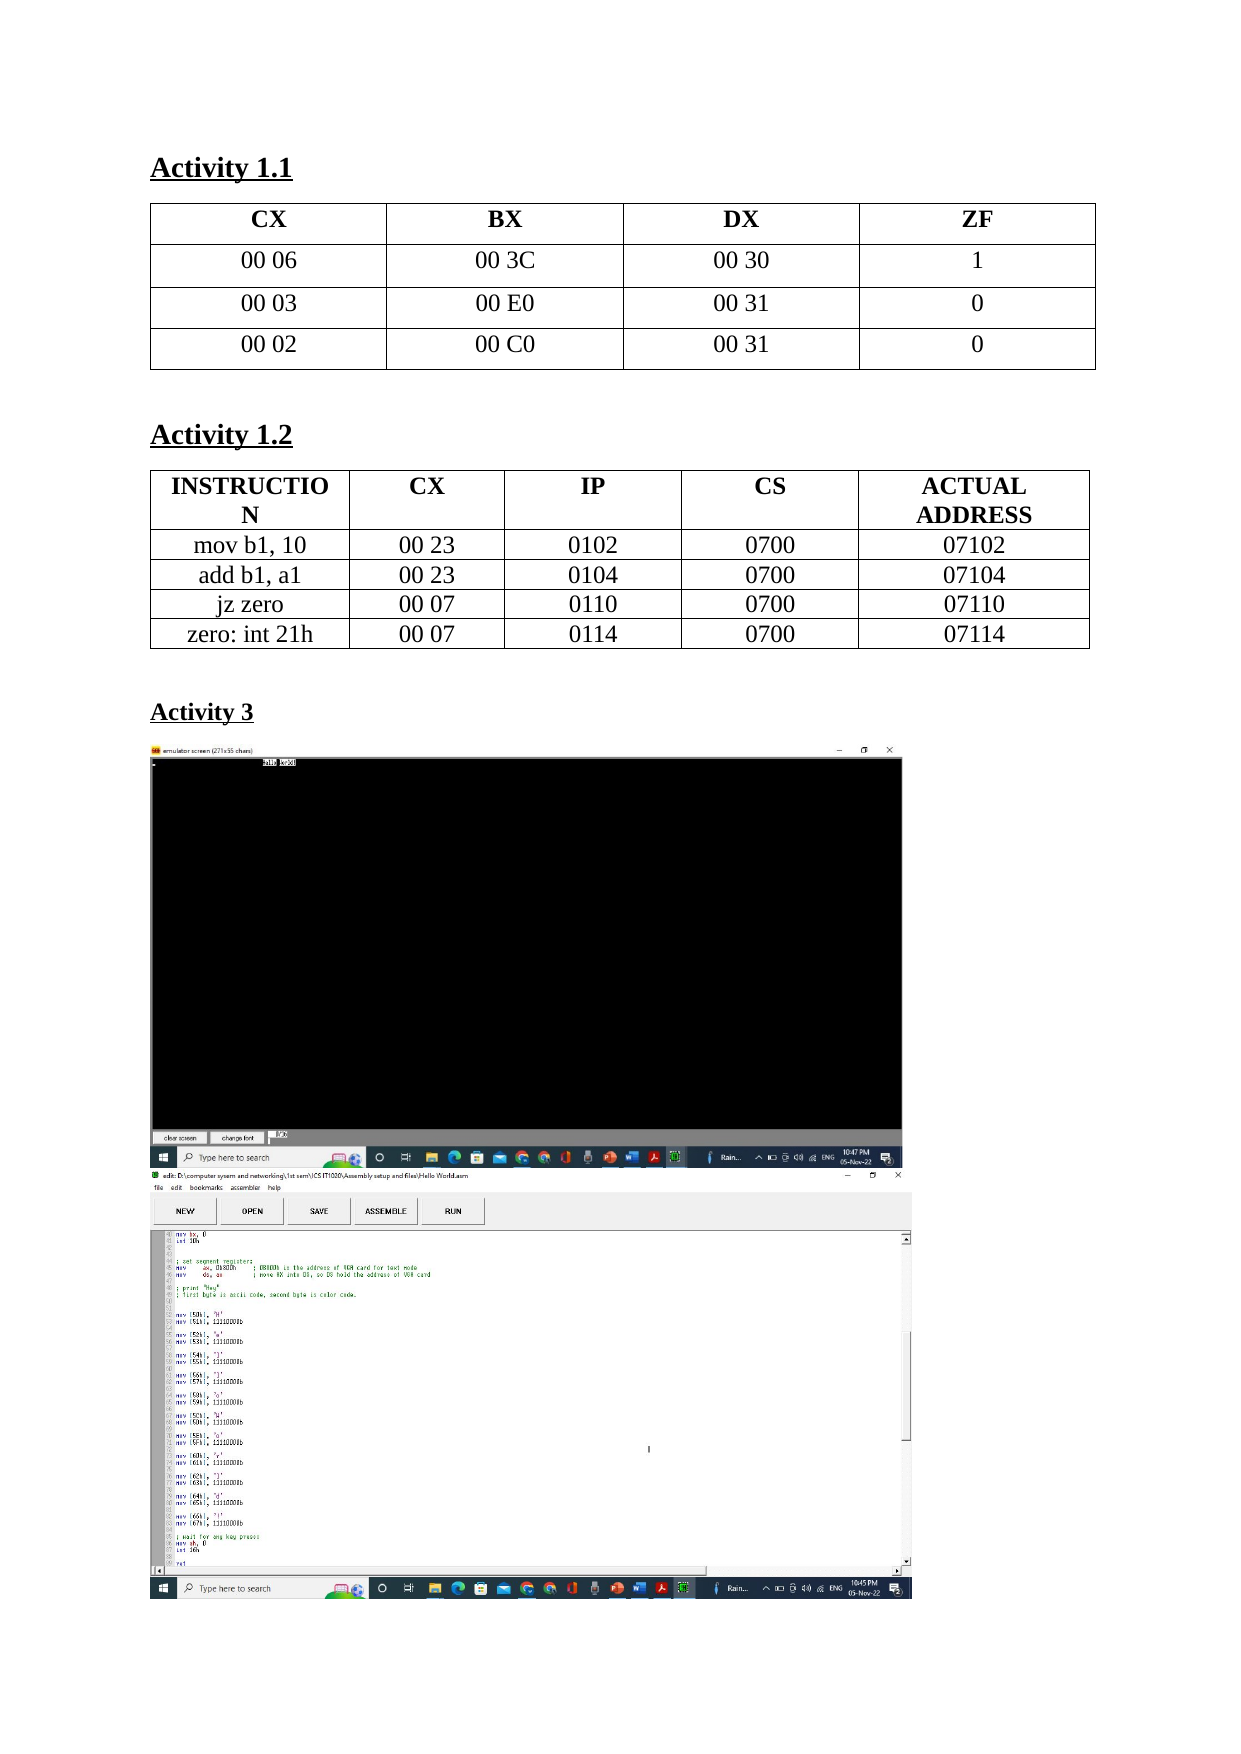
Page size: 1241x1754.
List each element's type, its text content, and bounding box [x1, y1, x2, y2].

table_cell 0700 [682, 590, 858, 618]
table_cell 00 07 [350, 619, 504, 648]
table_cell mov b1, 10 [151, 530, 349, 559]
table_cell 1 [860, 245, 1095, 287]
table_cell 0 [860, 329, 1095, 369]
table_header INSTRUCTION [151, 471, 349, 529]
table_cell 00 23 [350, 560, 504, 588]
table_cell 0700 [682, 560, 858, 588]
table_cell 07102 [859, 530, 1089, 559]
table_cell 00 07 [350, 590, 504, 618]
table_cell 0110 [505, 590, 681, 618]
table_cell 07110 [859, 590, 1089, 618]
table_cell 07104 [859, 560, 1089, 588]
table_cell 0114 [505, 619, 681, 648]
table_cell 00 03 [151, 288, 386, 328]
table_header CX [350, 471, 504, 529]
table_header CX [151, 204, 386, 244]
table_cell 0700 [682, 619, 858, 648]
table_cell jz zero [151, 590, 349, 618]
table_cell 0102 [505, 530, 681, 559]
table_cell 0 [860, 288, 1095, 328]
table_header IP [505, 471, 681, 529]
table_cell 00 E0 [387, 288, 623, 328]
table_cell add b1, a1 [151, 560, 349, 588]
table_header ACTUAL ADDRESS [859, 471, 1089, 529]
table_cell 00 31 [624, 288, 859, 328]
table_cell 00 C0 [387, 329, 623, 369]
picture [150, 1169, 912, 1599]
text Activity 1.2 [150, 417, 1090, 451]
picture [150, 744, 903, 1168]
table_cell 0104 [505, 560, 681, 588]
table_header ZF [860, 204, 1095, 244]
text Activity 1.1 [150, 150, 1090, 183]
table_cell 00 3C [387, 245, 623, 287]
table_cell 00 06 [151, 245, 386, 287]
table_header DX [624, 204, 859, 244]
table_cell 00 02 [151, 329, 386, 369]
table_cell zero: int 21h [151, 619, 349, 648]
table_cell 00 23 [350, 530, 504, 559]
table_cell 0700 [682, 530, 858, 559]
text Activity 3 [150, 697, 1090, 726]
table_cell 00 30 [624, 245, 859, 287]
table_header BX [387, 204, 623, 244]
table_header CS [682, 471, 858, 529]
table_cell 07114 [859, 619, 1089, 648]
table_cell 00 31 [624, 329, 859, 369]
